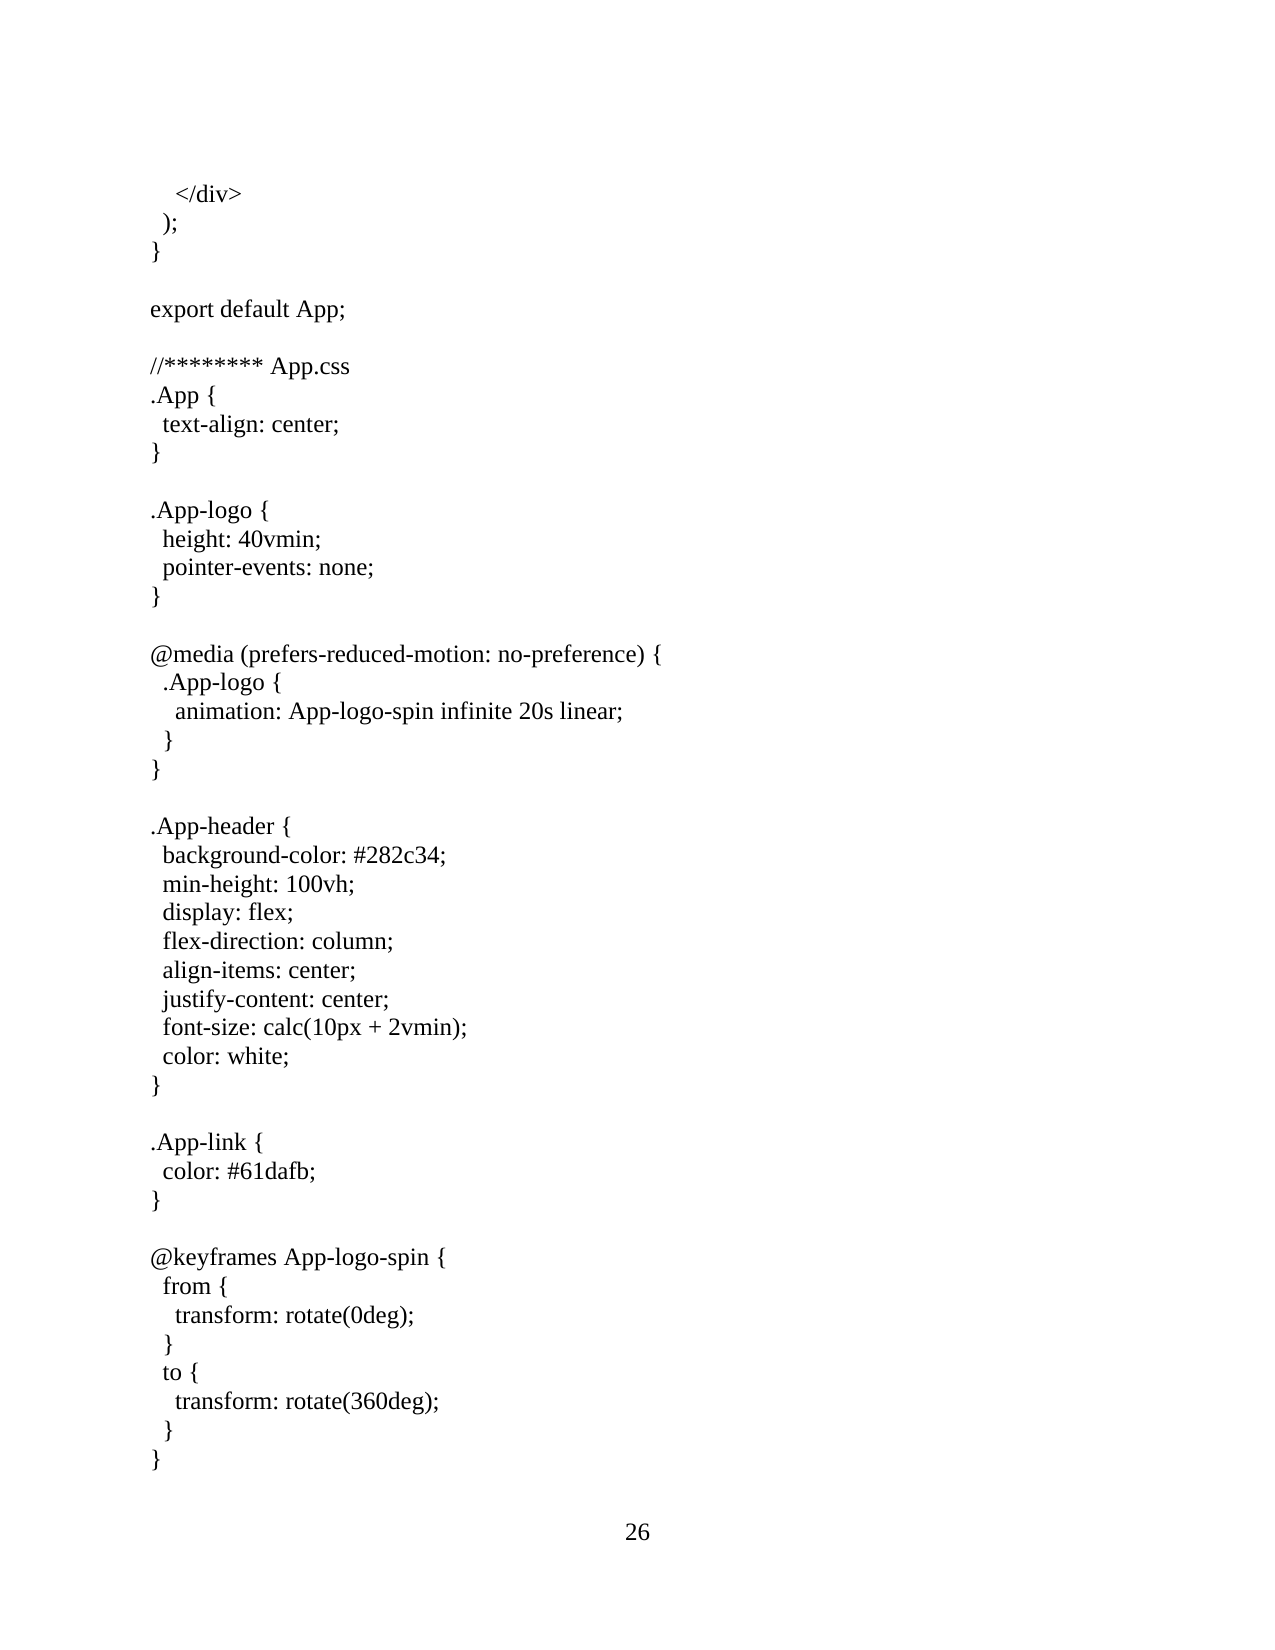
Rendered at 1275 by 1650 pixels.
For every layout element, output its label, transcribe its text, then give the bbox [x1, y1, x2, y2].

text background-color: #282c34; [150, 840, 1125, 869]
text .App-logo { [150, 495, 1125, 524]
text min-height: 100vh; [150, 869, 1125, 897]
text } [150, 236, 1125, 265]
text } [150, 581, 1125, 610]
text } [150, 754, 1125, 782]
text text-align: center; [150, 409, 1125, 437]
text align-items: center; [150, 955, 1125, 984]
text transform: rotate(360deg); [150, 1386, 1125, 1415]
text @media (prefers-reduced-motion: no-preference) { [150, 639, 1125, 667]
text } [150, 1444, 1125, 1472]
text pointer-events: none; [150, 552, 1125, 581]
text ); [150, 207, 1125, 236]
text @keyframes App-logo-spin { [150, 1242, 1125, 1271]
text } [150, 437, 1125, 466]
text to { [150, 1357, 1125, 1386]
text font-size: calc(10px + 2vmin); [150, 1012, 1125, 1041]
text justify-content: center; [150, 984, 1125, 1012]
text flex-direction: column; [150, 926, 1125, 955]
text } [150, 1185, 1125, 1214]
text display: flex; [150, 897, 1125, 926]
text export default App; [150, 294, 1125, 322]
text </div> [150, 179, 1125, 207]
text height: 40vmin; [150, 524, 1125, 552]
text .App { [150, 380, 1125, 409]
text color: white; [150, 1041, 1125, 1070]
text .App-logo { [150, 667, 1125, 696]
text } [150, 1415, 1125, 1444]
text animation: App-logo-spin infinite 20s linear; [150, 696, 1125, 725]
text transform: rotate(0deg); [150, 1300, 1125, 1329]
text color: #61dafb; [150, 1156, 1125, 1185]
text } [150, 1070, 1125, 1099]
text .App-link { [150, 1127, 1125, 1156]
text } [150, 1329, 1125, 1357]
text } [150, 725, 1125, 754]
text //******** App.css [150, 351, 1125, 380]
text from { [150, 1271, 1125, 1300]
text .App-header { [150, 811, 1125, 840]
